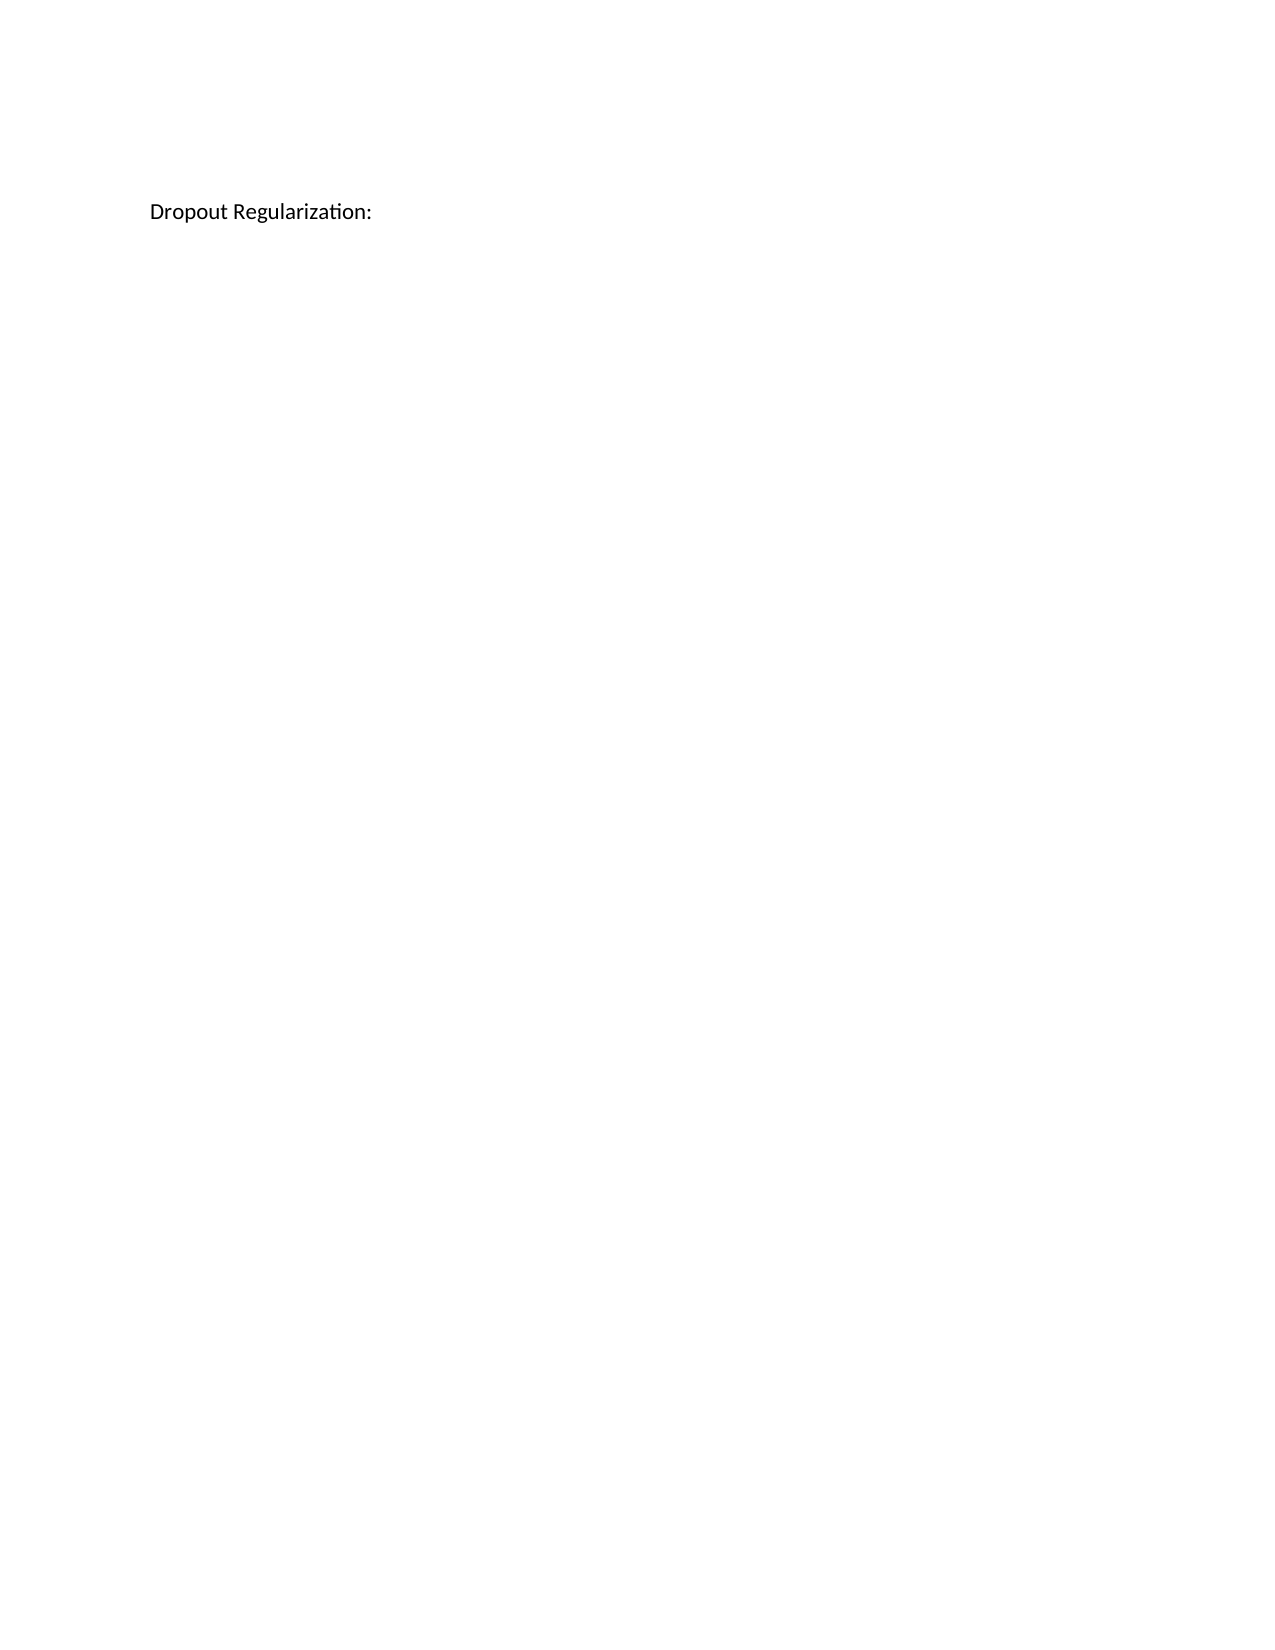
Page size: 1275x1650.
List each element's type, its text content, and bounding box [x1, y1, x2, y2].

text Dropout Regularization: [150, 197, 1125, 225]
